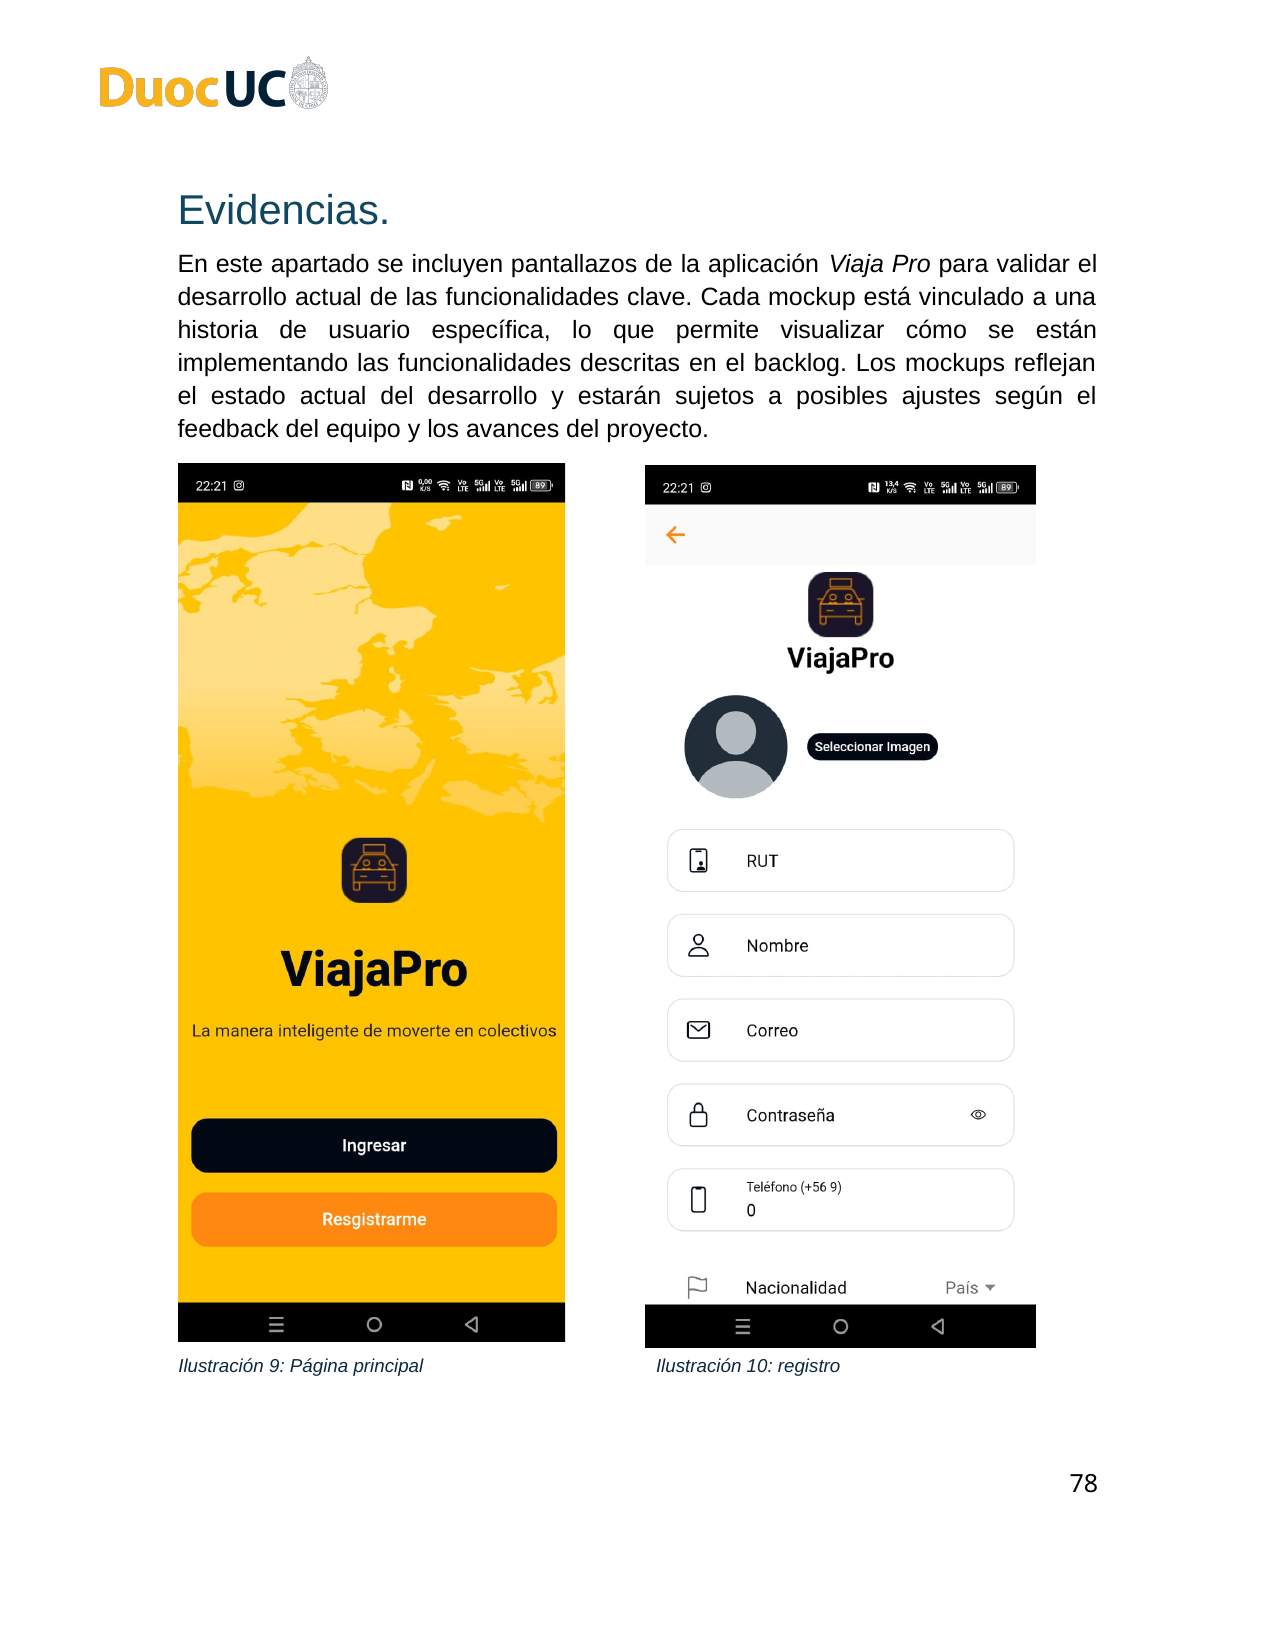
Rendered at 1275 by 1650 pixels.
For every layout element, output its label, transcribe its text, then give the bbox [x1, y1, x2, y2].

picture [178, 463, 566, 1341]
text En este apartado se incluyen pantallazos de la aplicación Viaja Pro para validar el desarrollo actual de las funcionalidades clave. Cada mockup está vinculado a una historia de usuario específica, lo que permite visualizar cómo se están implementando las funcionalidades descritas en el backlog. Los mockups reflejan el estado actual del desarrollo y estarán sujetos a posibles ajustes según el feedback del equipo y los avances del proyecto. [177, 248, 1098, 442]
subtitle Evidencias. [177, 185, 1098, 233]
picture [645, 465, 1036, 1348]
picture [97, 53, 331, 112]
